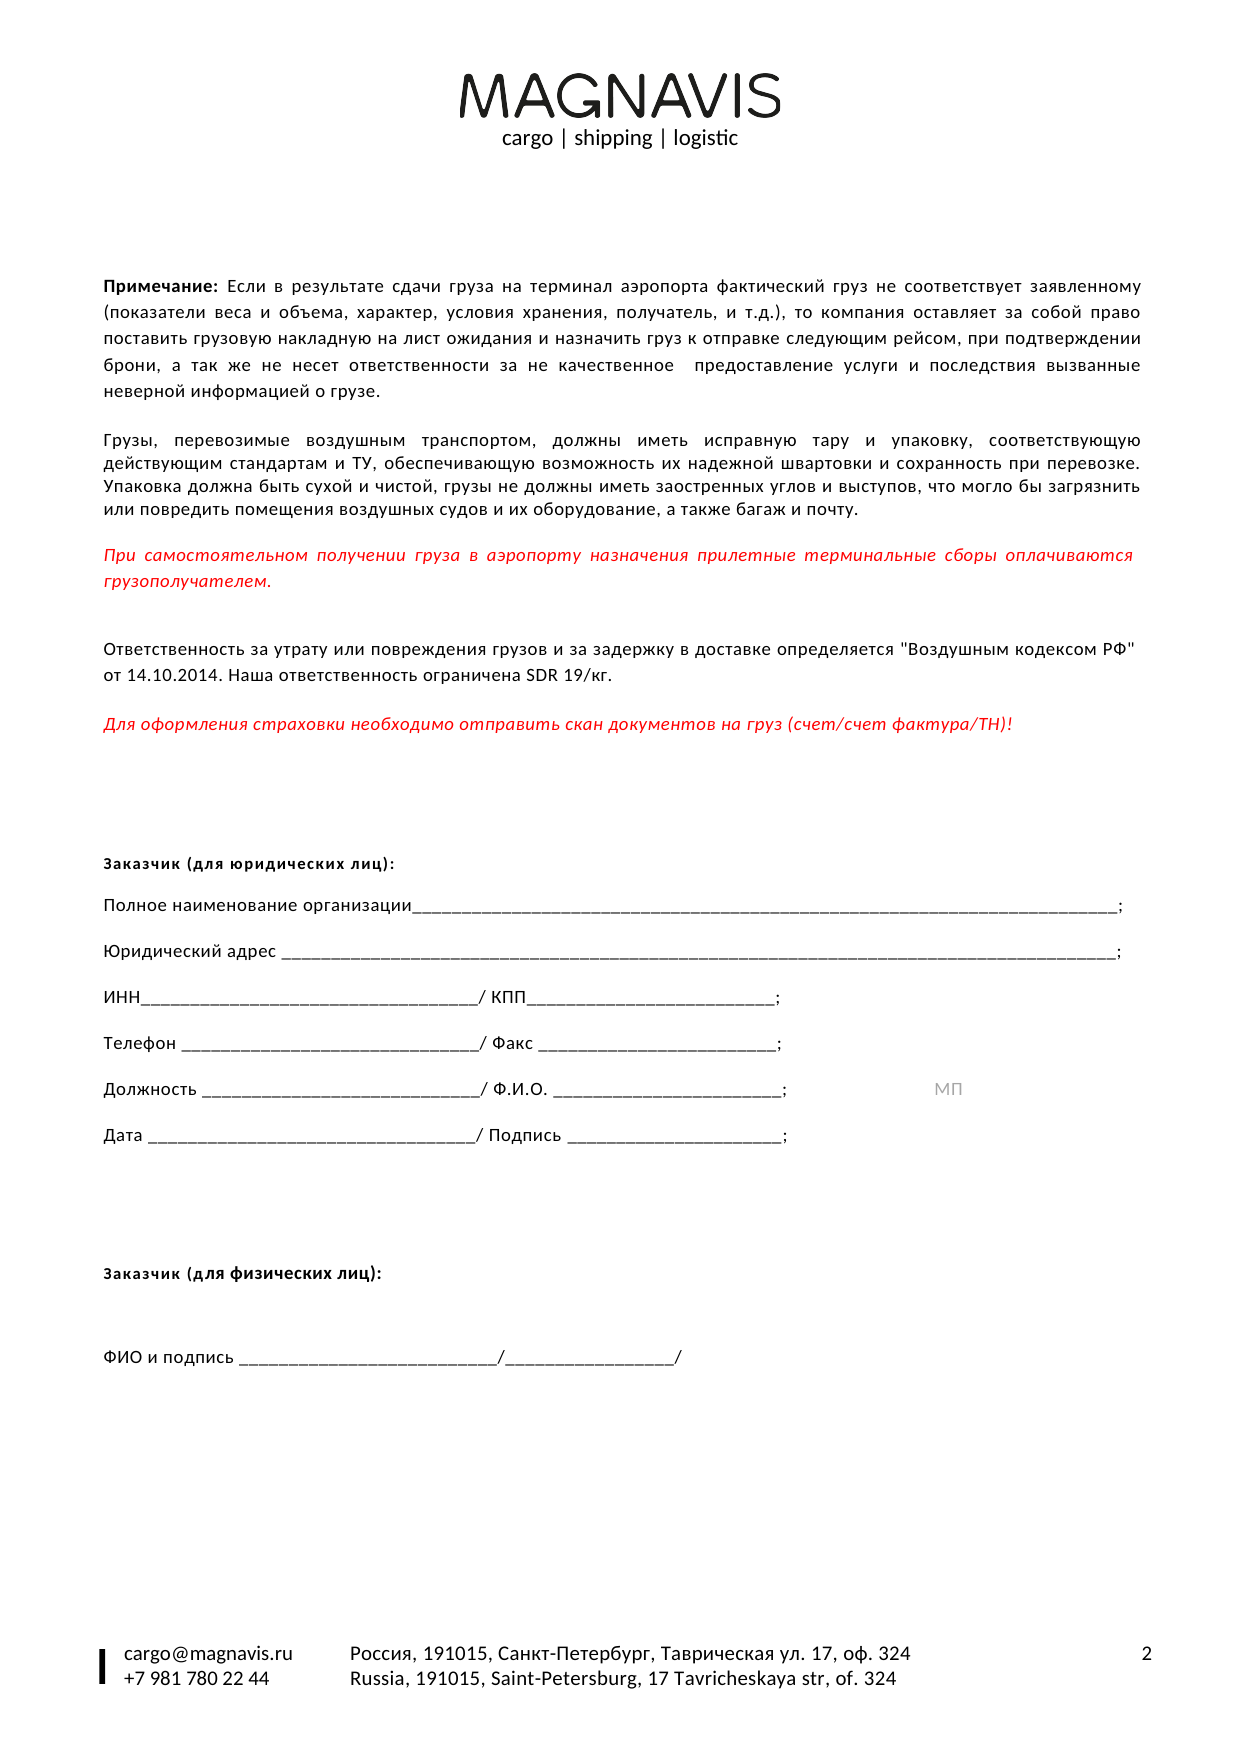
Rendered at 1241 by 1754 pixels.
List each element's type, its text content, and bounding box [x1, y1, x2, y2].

text Ответственность за утрату или повреждения грузов и за задержку в доставке определяется "Воздушным кодексом РФ" от 14.10.2014. Наша ответственность ограничена SDR 19/кг. [103, 637, 1137, 686]
subtitle Заказчик (для физических лиц): [103, 1261, 1137, 1284]
text ИНН__________________________________/ КПП_________________________; [103, 985, 1142, 1008]
picture [460, 73, 781, 118]
subtitle Заказчик (для юридических лиц): [103, 854, 1137, 874]
text Примечание: Если в результате сдачи груза на терминал аэропорта фактический груз не соответствует заявленному (показатели веса и объема, характер, условия хранения, получатель, и т.д.), то компания оставляет за собой право поставить грузовую накладную на лист ожидания и назначить груз к отправке следующим рейсом, при подтверждении брони, а так же не несет ответственности за не качественное предоставление услуги и последствия вызванные неверной информацией о грузе. [103, 274, 1142, 402]
text Дата _________________________________/ Подпись ______________________; [103, 1123, 1142, 1146]
picture [98, 1649, 105, 1682]
text Должность ____________________________/ Ф.И.О. _______________________; МП [103, 1077, 1142, 1100]
text ФИО и подпись __________________________/_________________/ [103, 1345, 1142, 1368]
text Юридический адрес ____________________________________________________________________________________; [103, 939, 1142, 962]
text При самостоятельном получении груза в аэропорту назначения прилетные терминальные сборы оплачиваются грузополучателем. [103, 543, 1137, 592]
text Грузы, перевозимые воздушным транспортом, должны иметь исправную тару и упаковку, соответствующую действующим стандартам и ТУ, обеспечивающую возможность их надежной швартовки и сохранность при перевозке. Упаковка должна быть сухой и чистой, грузы не должны иметь заостренных углов и выступов, что могло бы загрязнить или повредить помещения воздушных судов и их оборудование, а также багаж и почту. [103, 428, 1142, 520]
text Телефон ______________________________/ Факс ________________________; [103, 1031, 1142, 1054]
text Полное наименование организации_______________________________________________________________________; [103, 894, 1142, 917]
text Для оформления страховки необходимо отправить скан документов на груз (счет/счет фактура/ТН)! [103, 712, 1142, 735]
